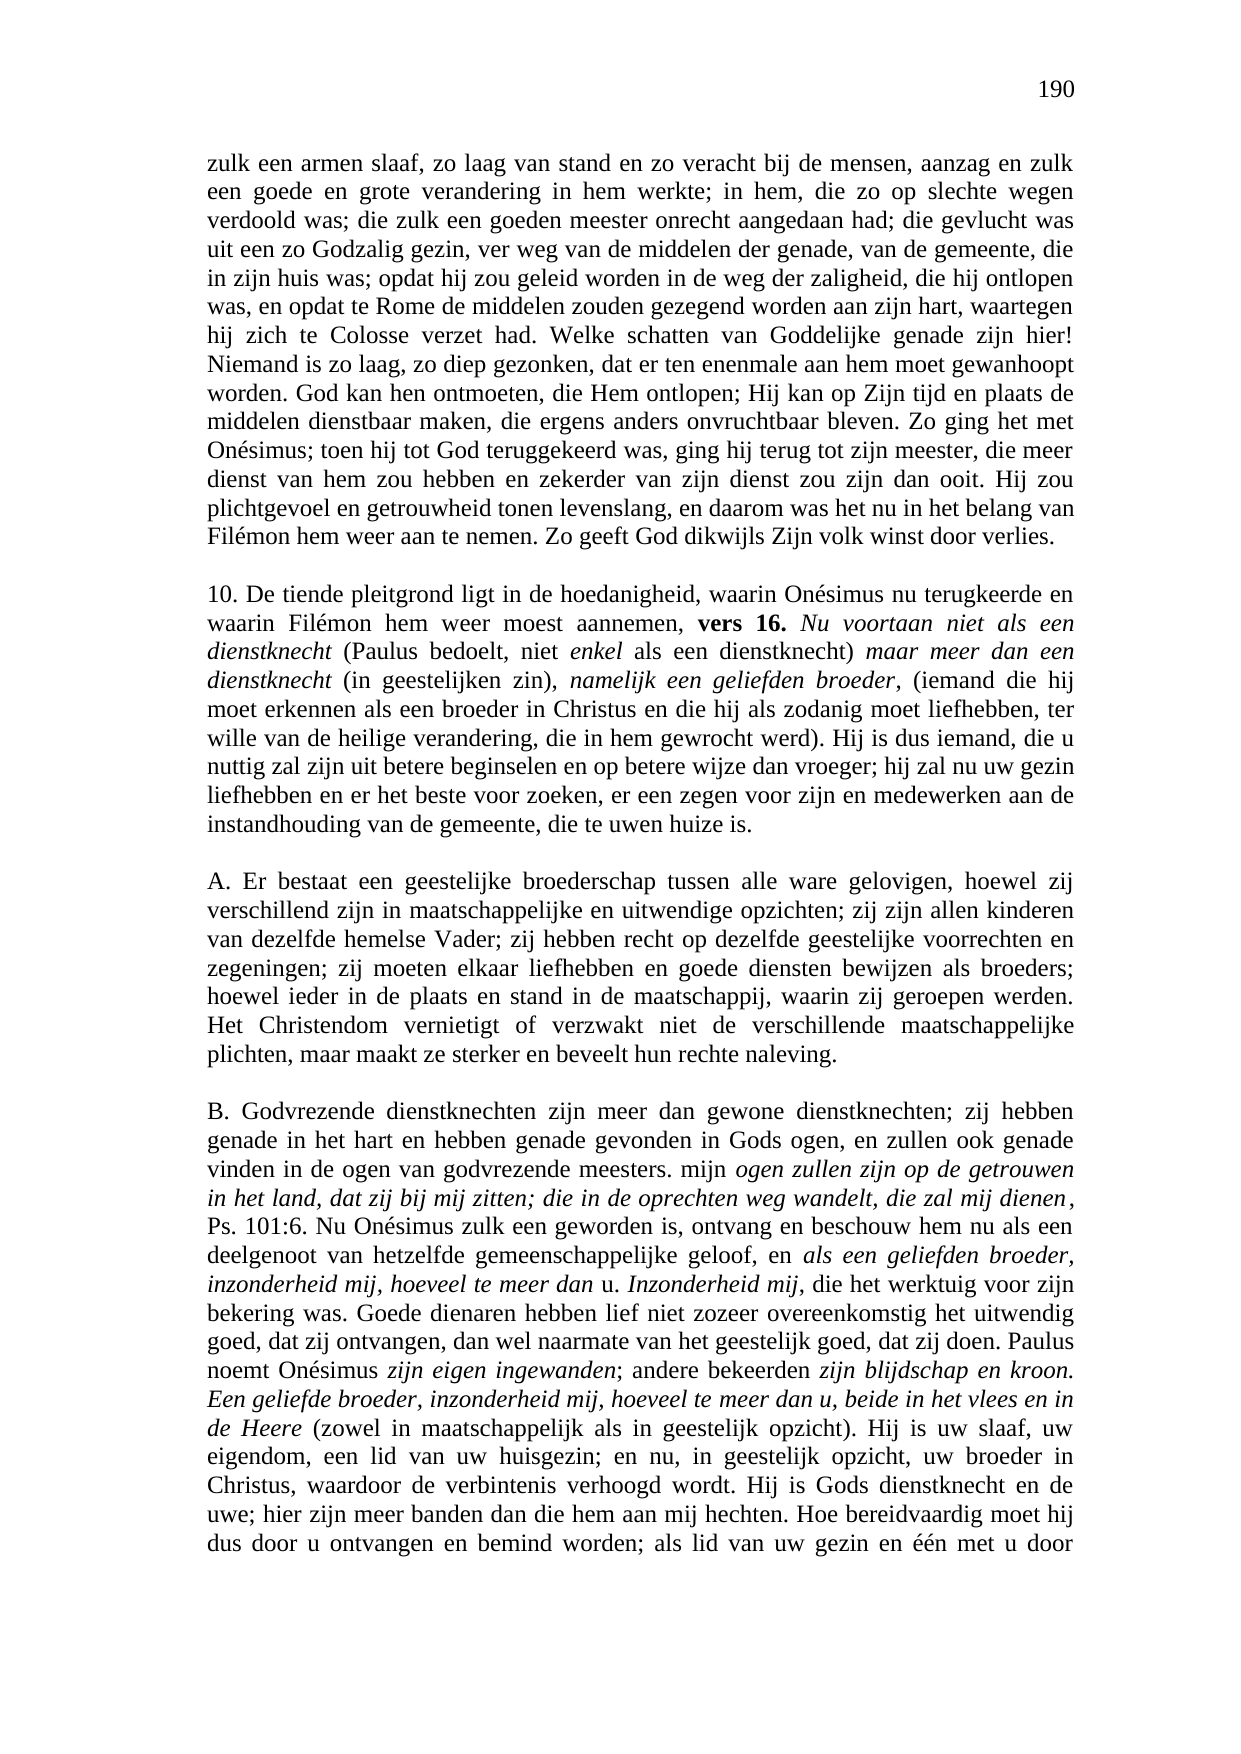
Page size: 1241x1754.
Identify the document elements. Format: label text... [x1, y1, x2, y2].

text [207, 1096, 1075, 1556]
text A. Er bestaat een geestelijke broederschap tussen alle ware gelovigen, hoewel zij verschillend zijn in maatschappelijke en uitwendige opzichten; zij zijn allen kinderen van dezelfde hemelse Vader; zij hebben recht op dezelfde geestelijke voorrechten en zegeningen; zij moeten elkaar liefhebben en goede diensten bewijzen als broeders; hoewel ieder in de plaats en stand in de maatschappij, waarin zij geroepen werden. Het Christendom vernietigt of verzwakt niet de verschillende maatschappelijke plichten, maar maakt ze sterker en beveelt hun rechte naleving. [207, 866, 1075, 1068]
text 10. De tiende pleitgrond ligt in de hoedanigheid, waarin Onésimus nu terugkeerde en waarin Filémon hem weer moest aannemen, vers 16. Nu voortaan niet als een dienstknecht (Paulus bedoelt, niet enkel als een dienstknecht) maar meer dan een dienstknecht (in geestelijken zin), namelijk een geliefden broeder, (iemand die hij moet erkennen als een broeder in Christus en die hij als zodanig moet liefhebben, ter wille van de heilige verandering, die in hem gewrocht werd). Hij is dus iemand, die u nuttig zal zijn uit betere beginselen en op betere wijze dan vroeger; hij zal nu uw gezin liefhebben en er het beste voor zoeken, er een zegen voor zijn en medewerken aan de instandhouding van de gemeente, die te uwen huize is. [207, 579, 1075, 838]
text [207, 148, 1075, 550]
